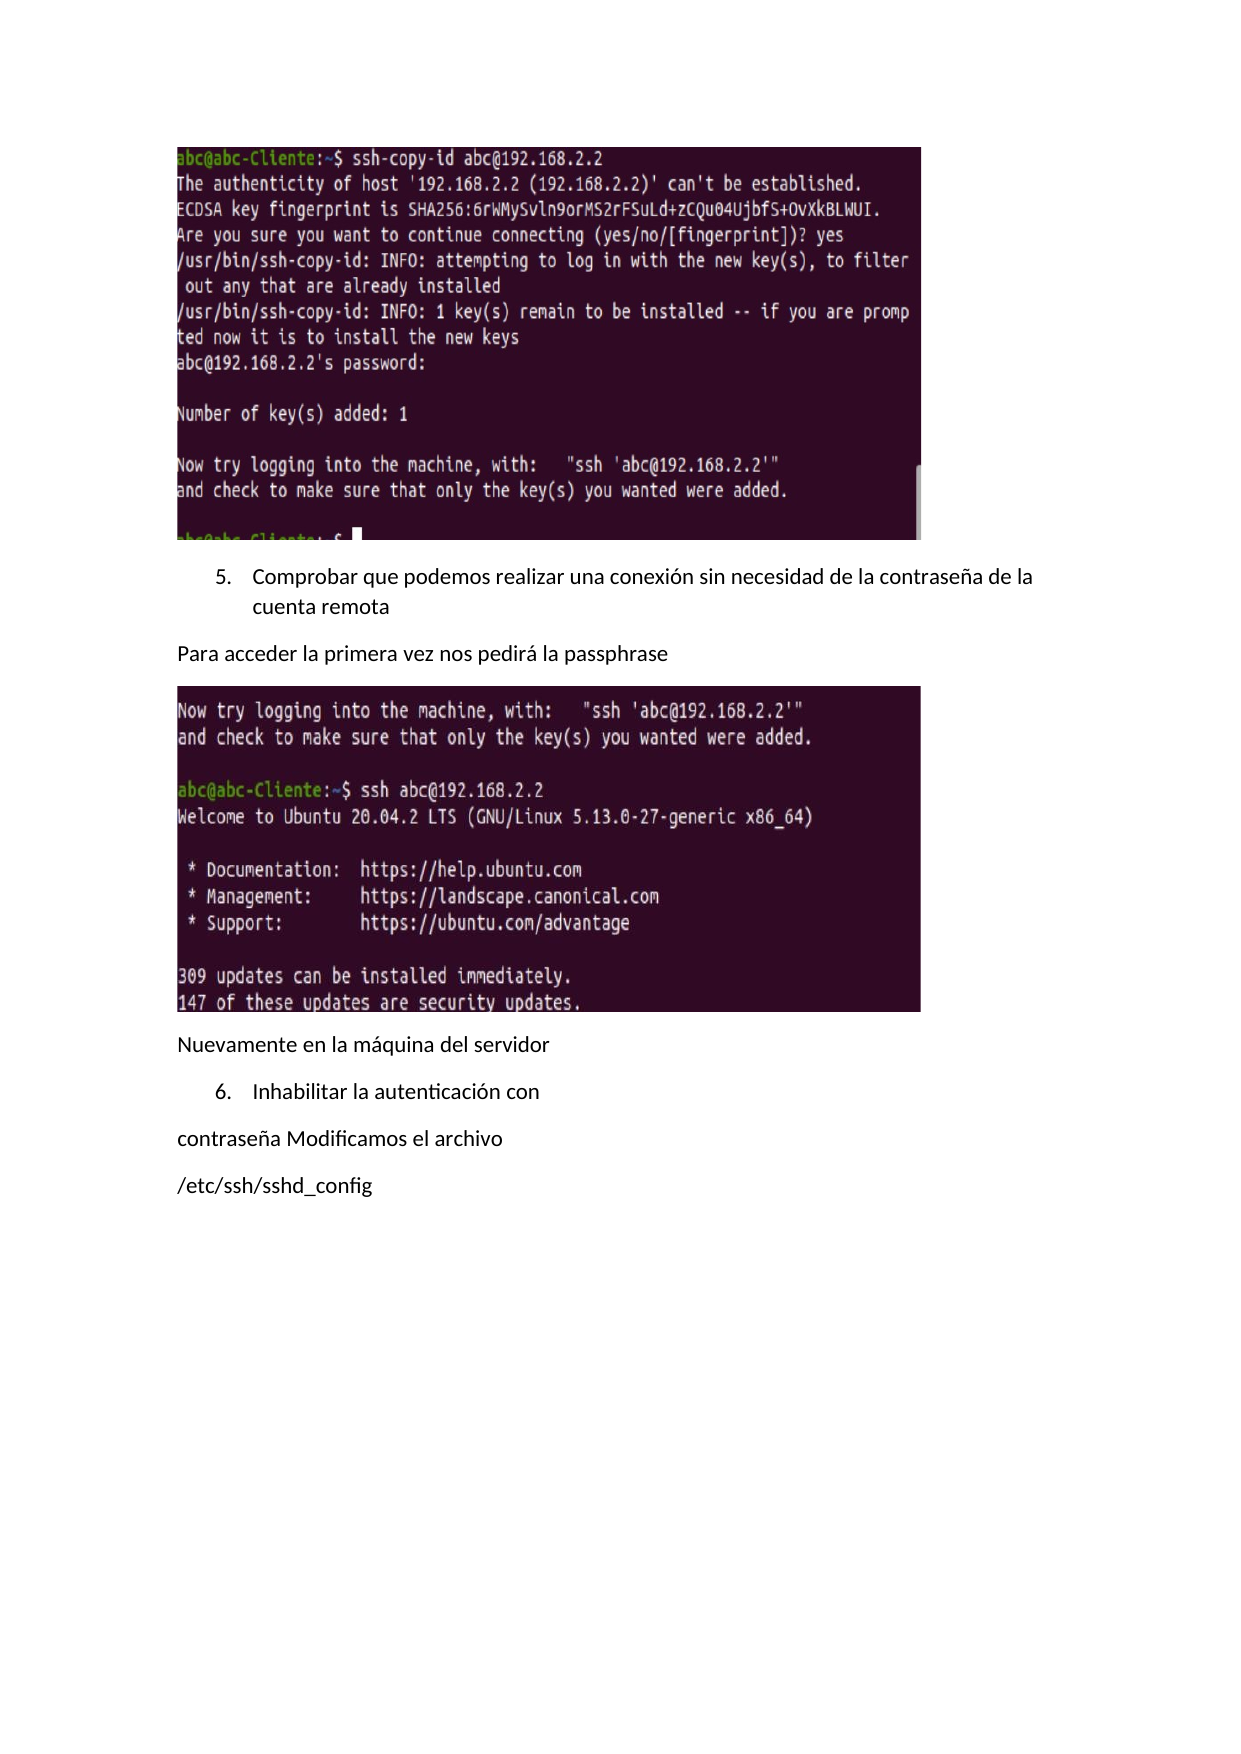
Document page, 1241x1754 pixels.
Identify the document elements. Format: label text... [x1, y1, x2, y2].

picture [177, 686, 921, 1012]
text Para acceder la primera vez nos pedirá la passphrase [177, 639, 1065, 667]
list Inhabilitar la autenticación con contraseña Modificamos el archivo /etc/ssh/sshd_config [177, 1077, 649, 1199]
picture [177, 147, 922, 540]
list Comprobar que podemos realizar una conexión sin necesidad de la contraseña de la cuenta remota [215, 562, 1034, 620]
